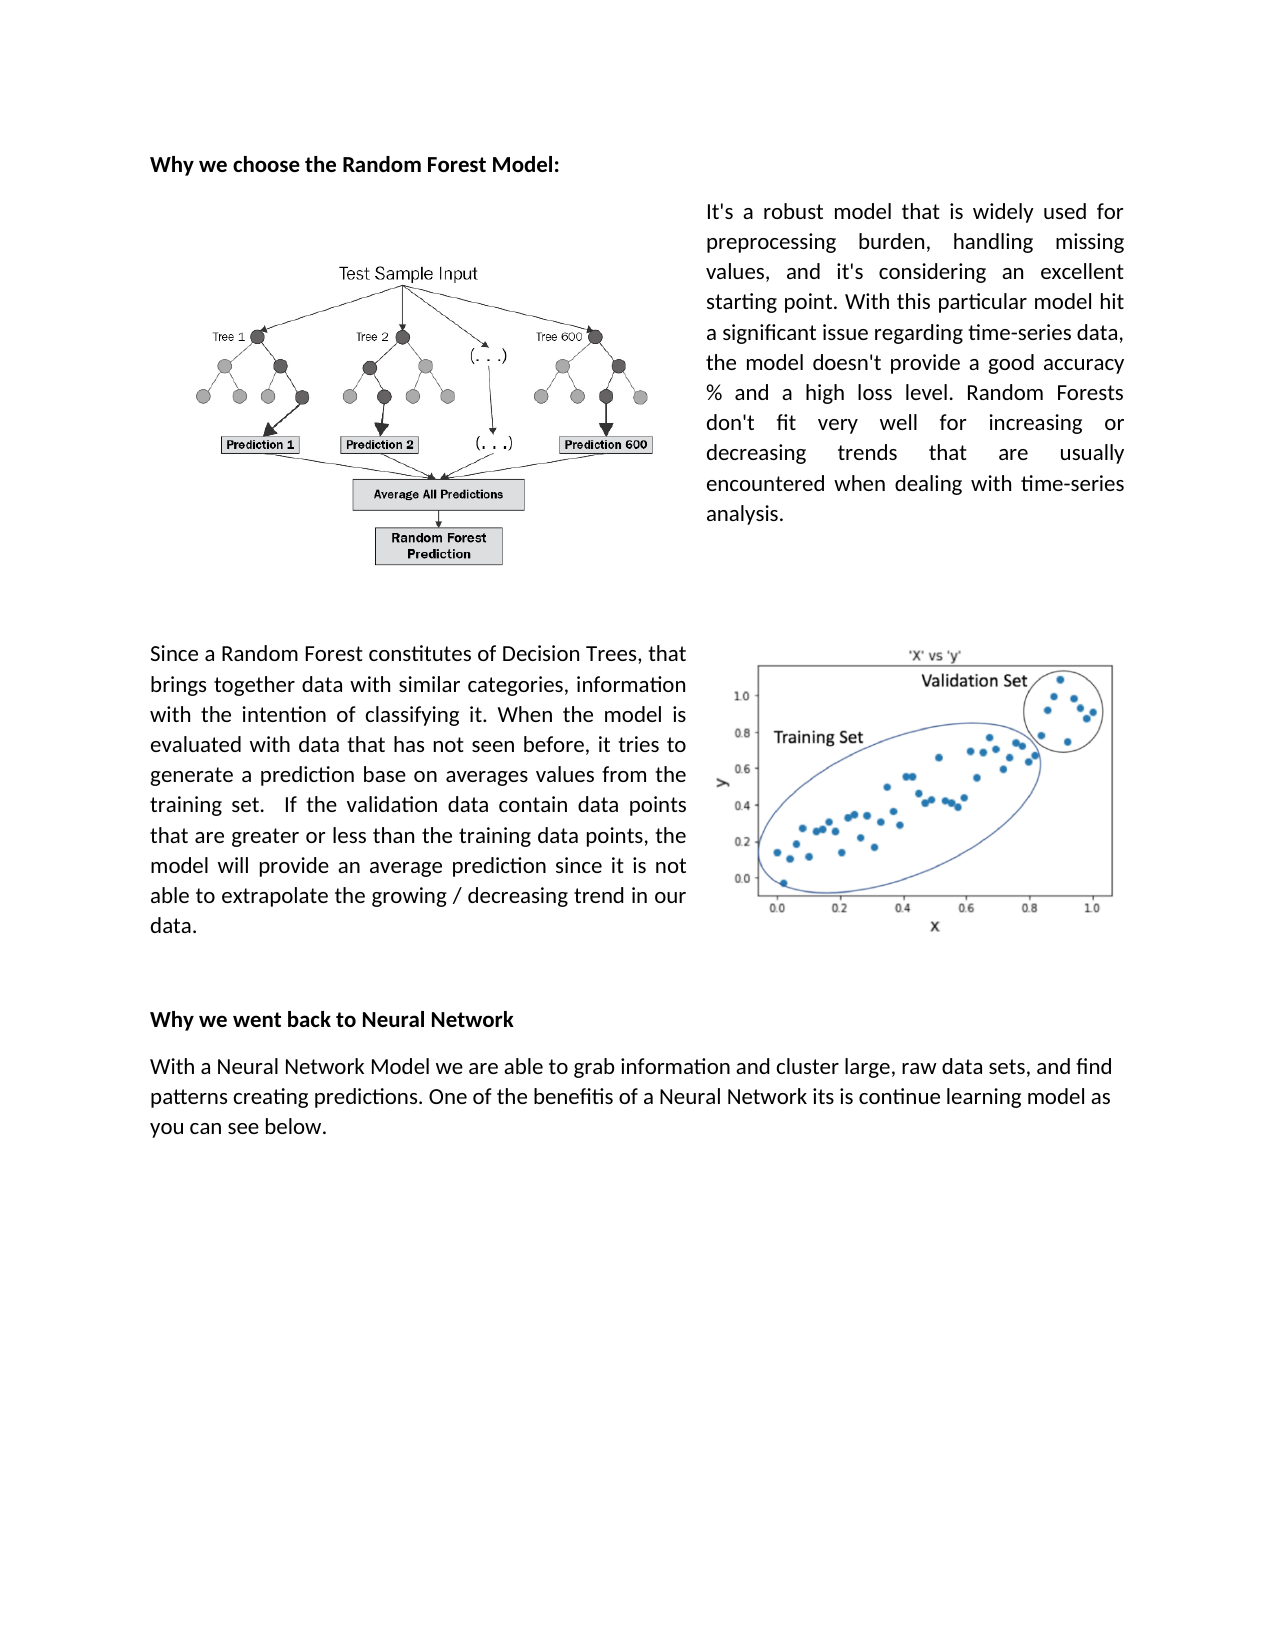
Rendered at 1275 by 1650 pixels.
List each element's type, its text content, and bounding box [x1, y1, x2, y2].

text Why we choose the Random Forest Model: [150, 150, 1125, 178]
picture [159, 213, 687, 592]
text Why we went back to Neural Network [150, 1005, 1125, 1033]
picture [705, 640, 1124, 897]
text With a Neural Network Model we are able to grab information and cluster large, raw data sets, and find patterns creating predictions. One of the benefitis of a Neural Network its is continue learning model as you can see below. [150, 1052, 1125, 1141]
